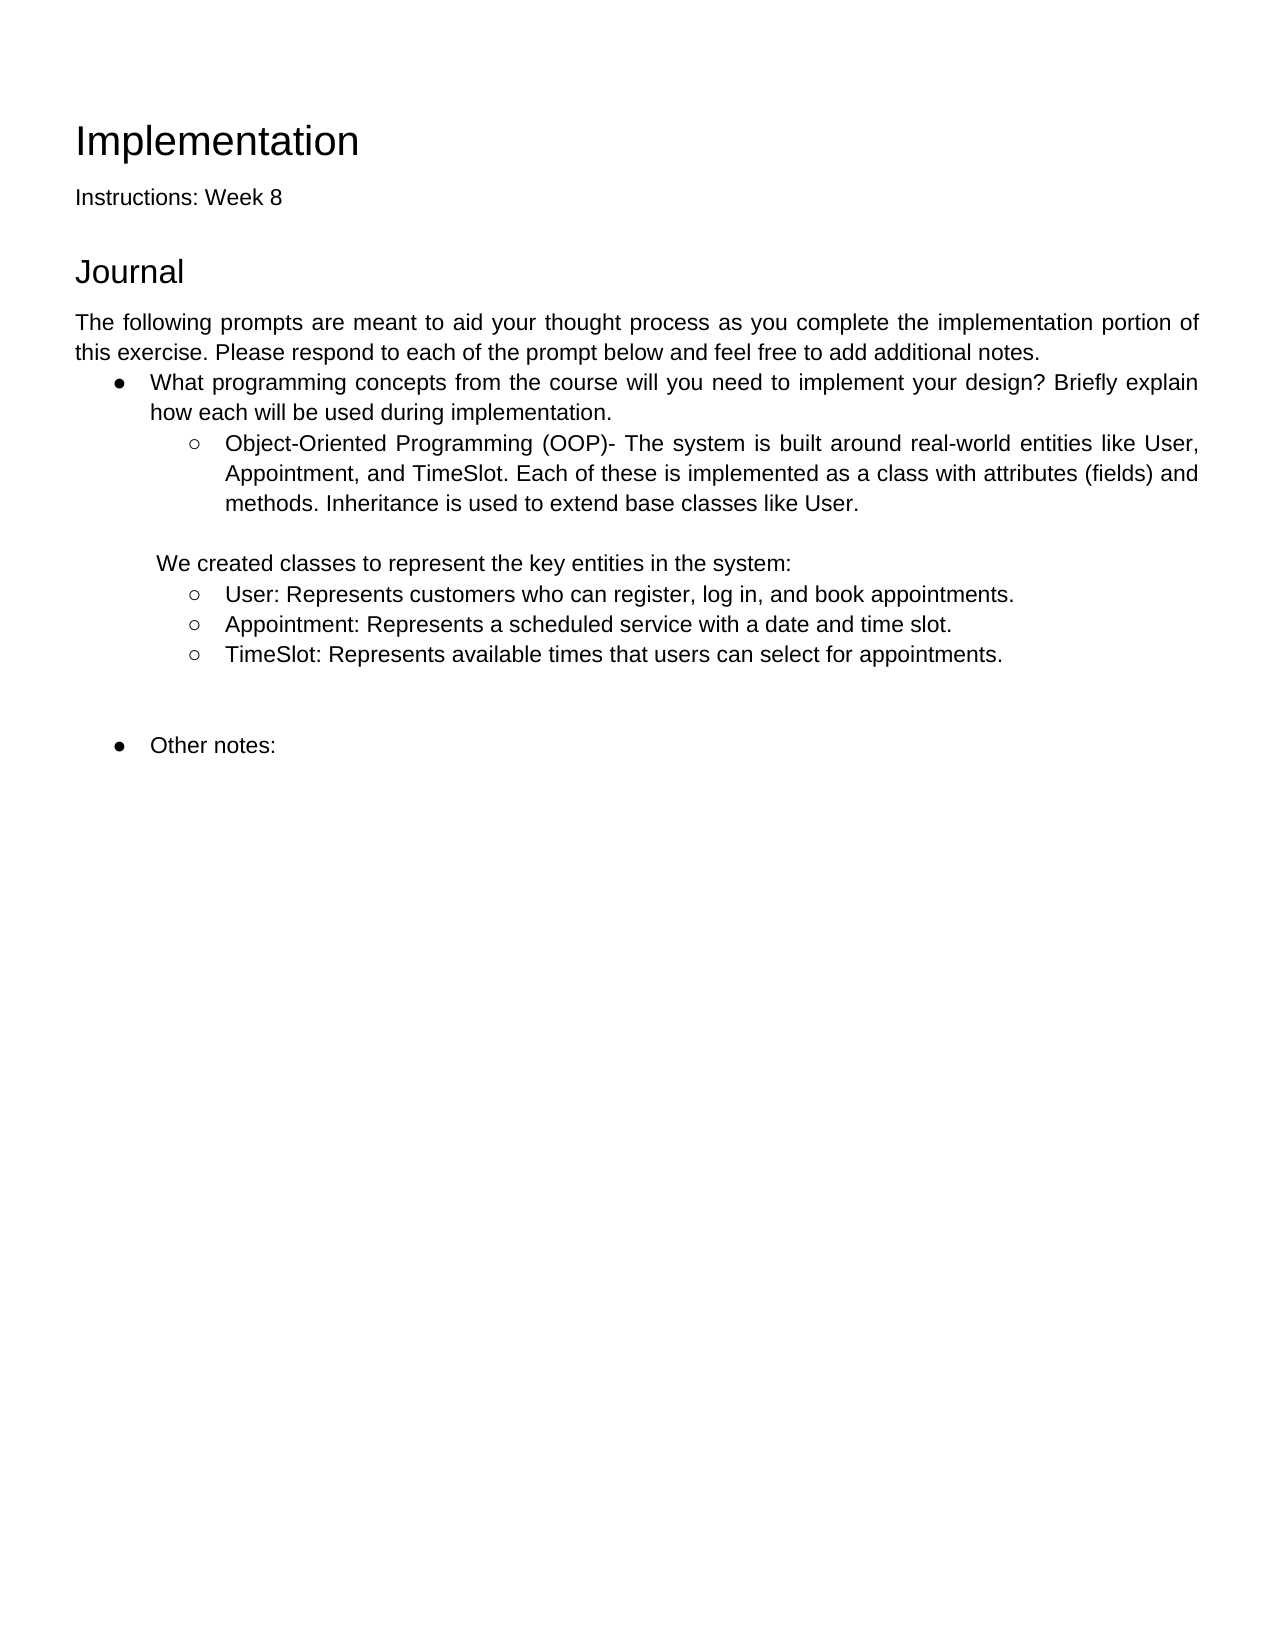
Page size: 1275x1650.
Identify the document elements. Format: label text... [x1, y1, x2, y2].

list TimeSlot: Represents available times that users can select for appointments. [187, 641, 1200, 668]
subtitle Implementation [75, 117, 1200, 164]
subtitle Journal [75, 252, 1200, 290]
text Instructions: Week 8 [75, 184, 1200, 211]
text We created classes to represent the key entities in the system: [75, 550, 1200, 577]
list User: Represents customers who can register, log in, and book appointments. [187, 581, 1200, 607]
list Object-Oriented Programming (OOP)- The system is built around real-world entities like User, Appointment, and TimeSlot. Each of these is implemented as a class with attributes (fields) and methods. Inheritance is used to extend base classes like User. [187, 429, 1200, 516]
text The following prompts are meant to aid your thought process as you complete the implementation portion of this exercise. Please respond to each of the prompt below and feel free to add additional notes. [75, 309, 1200, 365]
list Other notes: [112, 732, 1200, 758]
list Appointment: Represents a scheduled service with a date and time slot. [187, 611, 1200, 637]
list What programming concepts from the course will you need to implement your design? Briefly explain how each will be used during implementation. [112, 369, 1200, 426]
